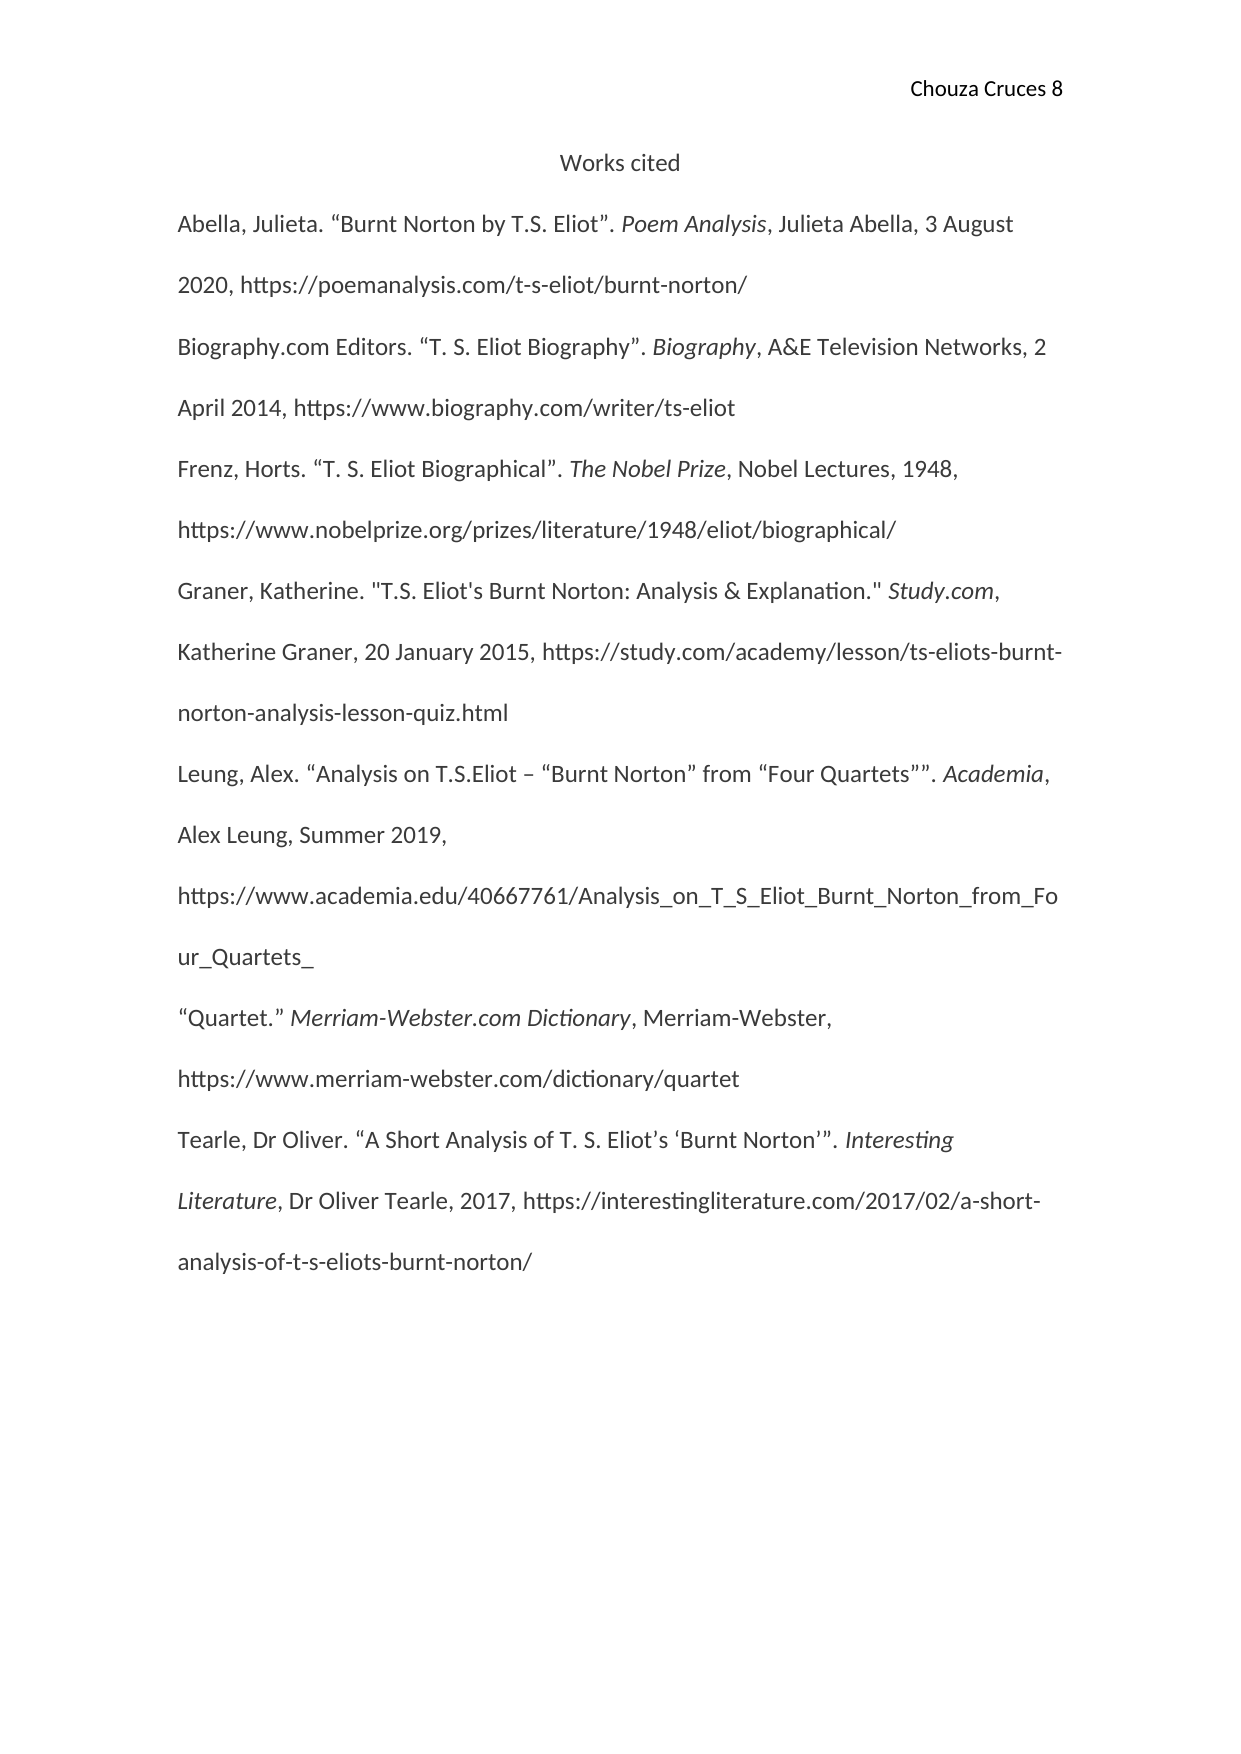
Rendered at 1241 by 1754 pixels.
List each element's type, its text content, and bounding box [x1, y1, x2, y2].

text “Quartet.” Merriam-Webster.com Dictionary, Merriam-Webster, https://www.merriam-webster.com/dictionary/quartet [177, 1002, 1063, 1094]
text Graner, Katherine. "T.S. Eliot's Burnt Norton: Analysis & Explanation." Study.com, Katherine Graner, 20 January 2015, https://study.com/academy/lesson/ts-eliots-burnt-norton-analysis-lesson-quiz.html [177, 575, 1063, 727]
text Leung, Alex. “Analysis on T.S.Eliot – “Burnt Norton” from “Four Quartets””. Academia, Alex Leung, Summer 2019, https://www.academia.edu/40667761/Analysis_on_T_S_Eliot_Burnt_Norton_from_Four_Quartets_ [177, 758, 1063, 972]
text Tearle, Dr Oliver. “A Short Analysis of T. S. Eliot’s ‘Burnt Norton’”. Interesting Literature, Dr Oliver Tearle, 2017, https://interestingliterature.com/2017/02/a-short-analysis-of-t-s-eliots-burnt-norton/ [177, 1124, 1063, 1277]
text Works cited [177, 148, 1063, 178]
text Biography.com Editors. “T. S. Eliot Biography”. Biography, A&E Television Networks, 2 April 2014, https://www.biography.com/writer/ts-eliot [177, 331, 1063, 422]
text Abella, Julieta. “Burnt Norton by T.S. Eliot”. Poem Analysis, Julieta Abella, 3 August 2020, https://poemanalysis.com/t-s-eliot/burnt-norton/ [177, 209, 1063, 300]
text Frenz, Horts. “T. S. Eliot Biographical”. The Nobel Prize, Nobel Lectures, 1948, https://www.nobelprize.org/prizes/literature/1948/eliot/biographical/ [177, 453, 1063, 544]
